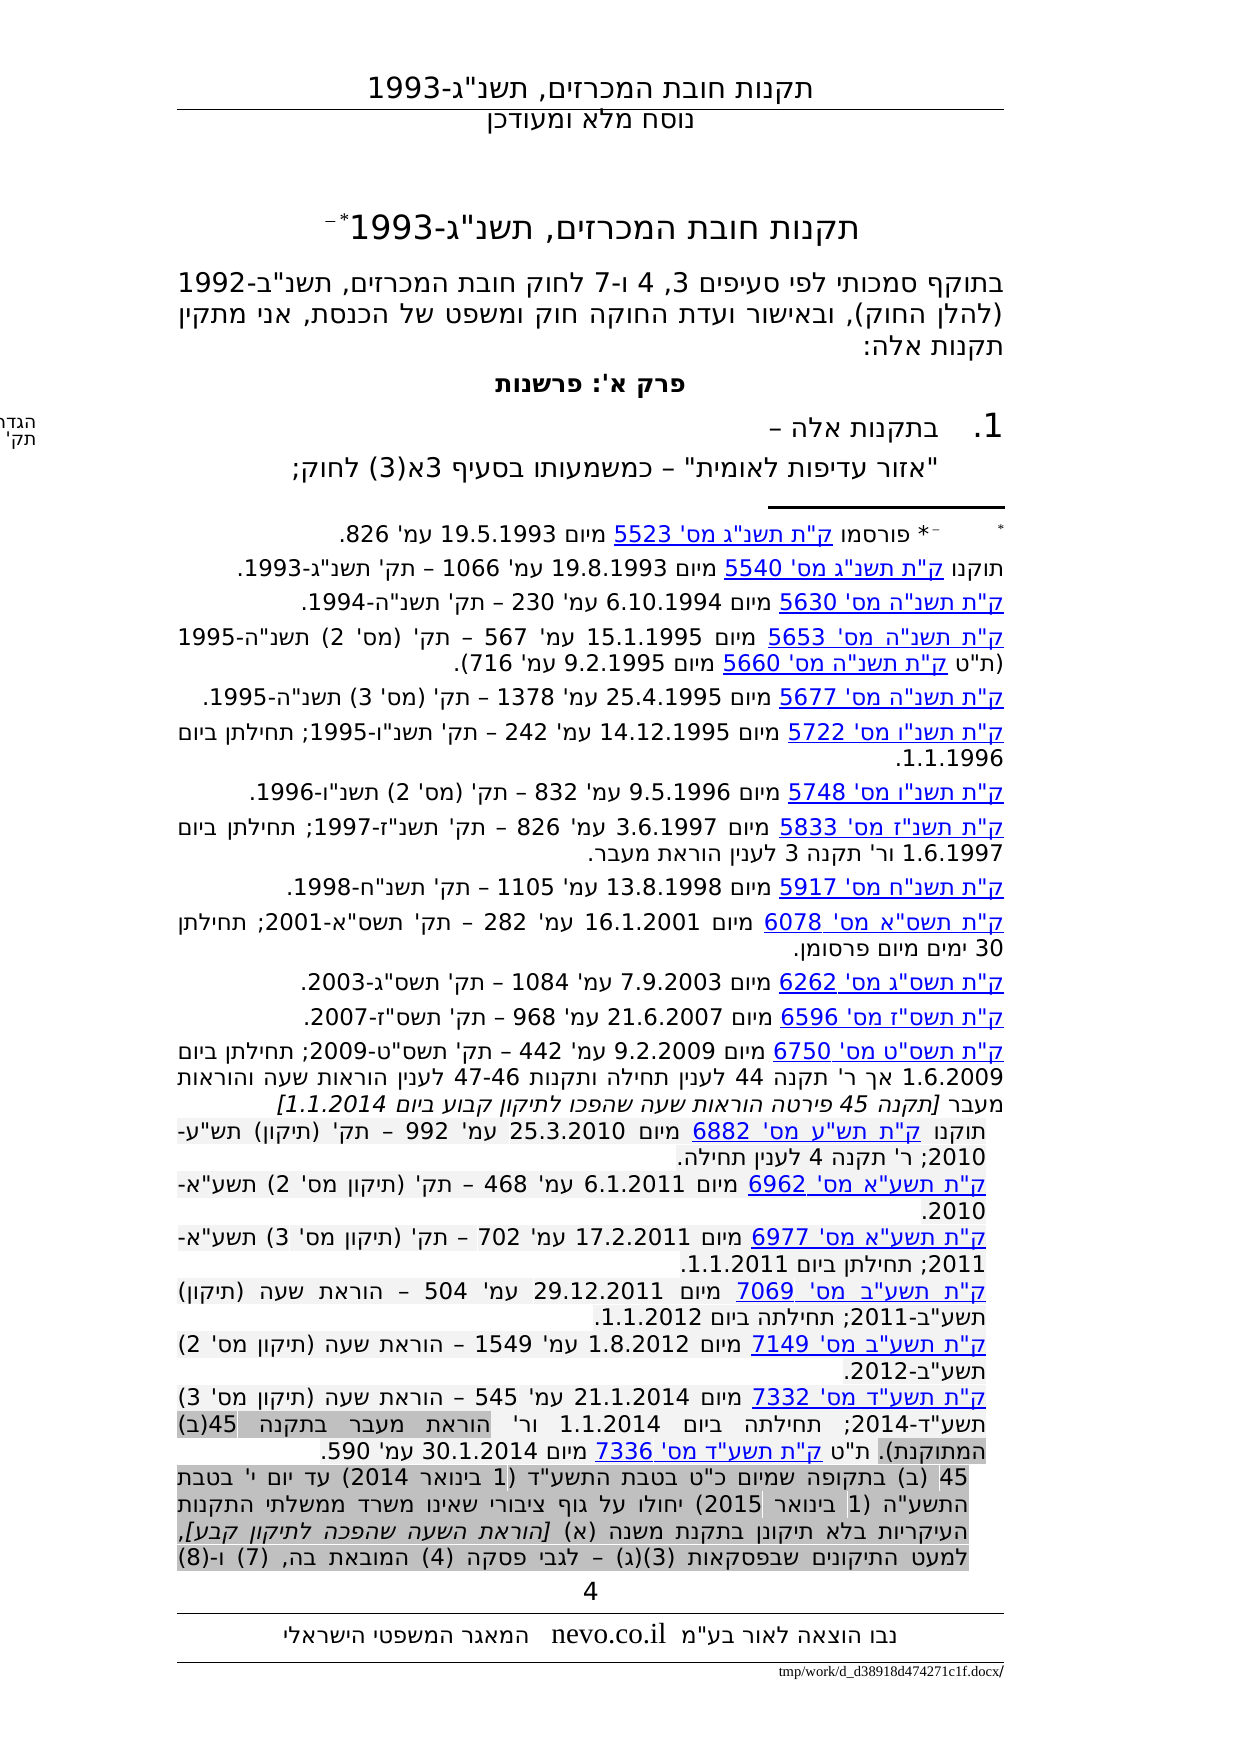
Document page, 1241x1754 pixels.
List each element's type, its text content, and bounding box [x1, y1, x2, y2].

text פרק א': פרשנות [177, 369, 1004, 399]
text 1. בתקנות אלה – [177, 406, 1004, 445]
text תקנות חובת המכרזים, תשנ"ג-1993* [177, 208, 1004, 247]
text "אזור עדיפות לאומית" – כמשמעותו בסעיף 3א(3) לחוק; [177, 452, 1004, 484]
text בתוקף סמכותי לפי סעיפים 3, 4 ו-7 לחוק חובת המכרזים, תשנ"ב-1992 (להלן – החוק), ובאישור ועדת החוקה חוק ומשפט של הכנסת, אני מתקין תקנות אלה: [177, 267, 1004, 362]
